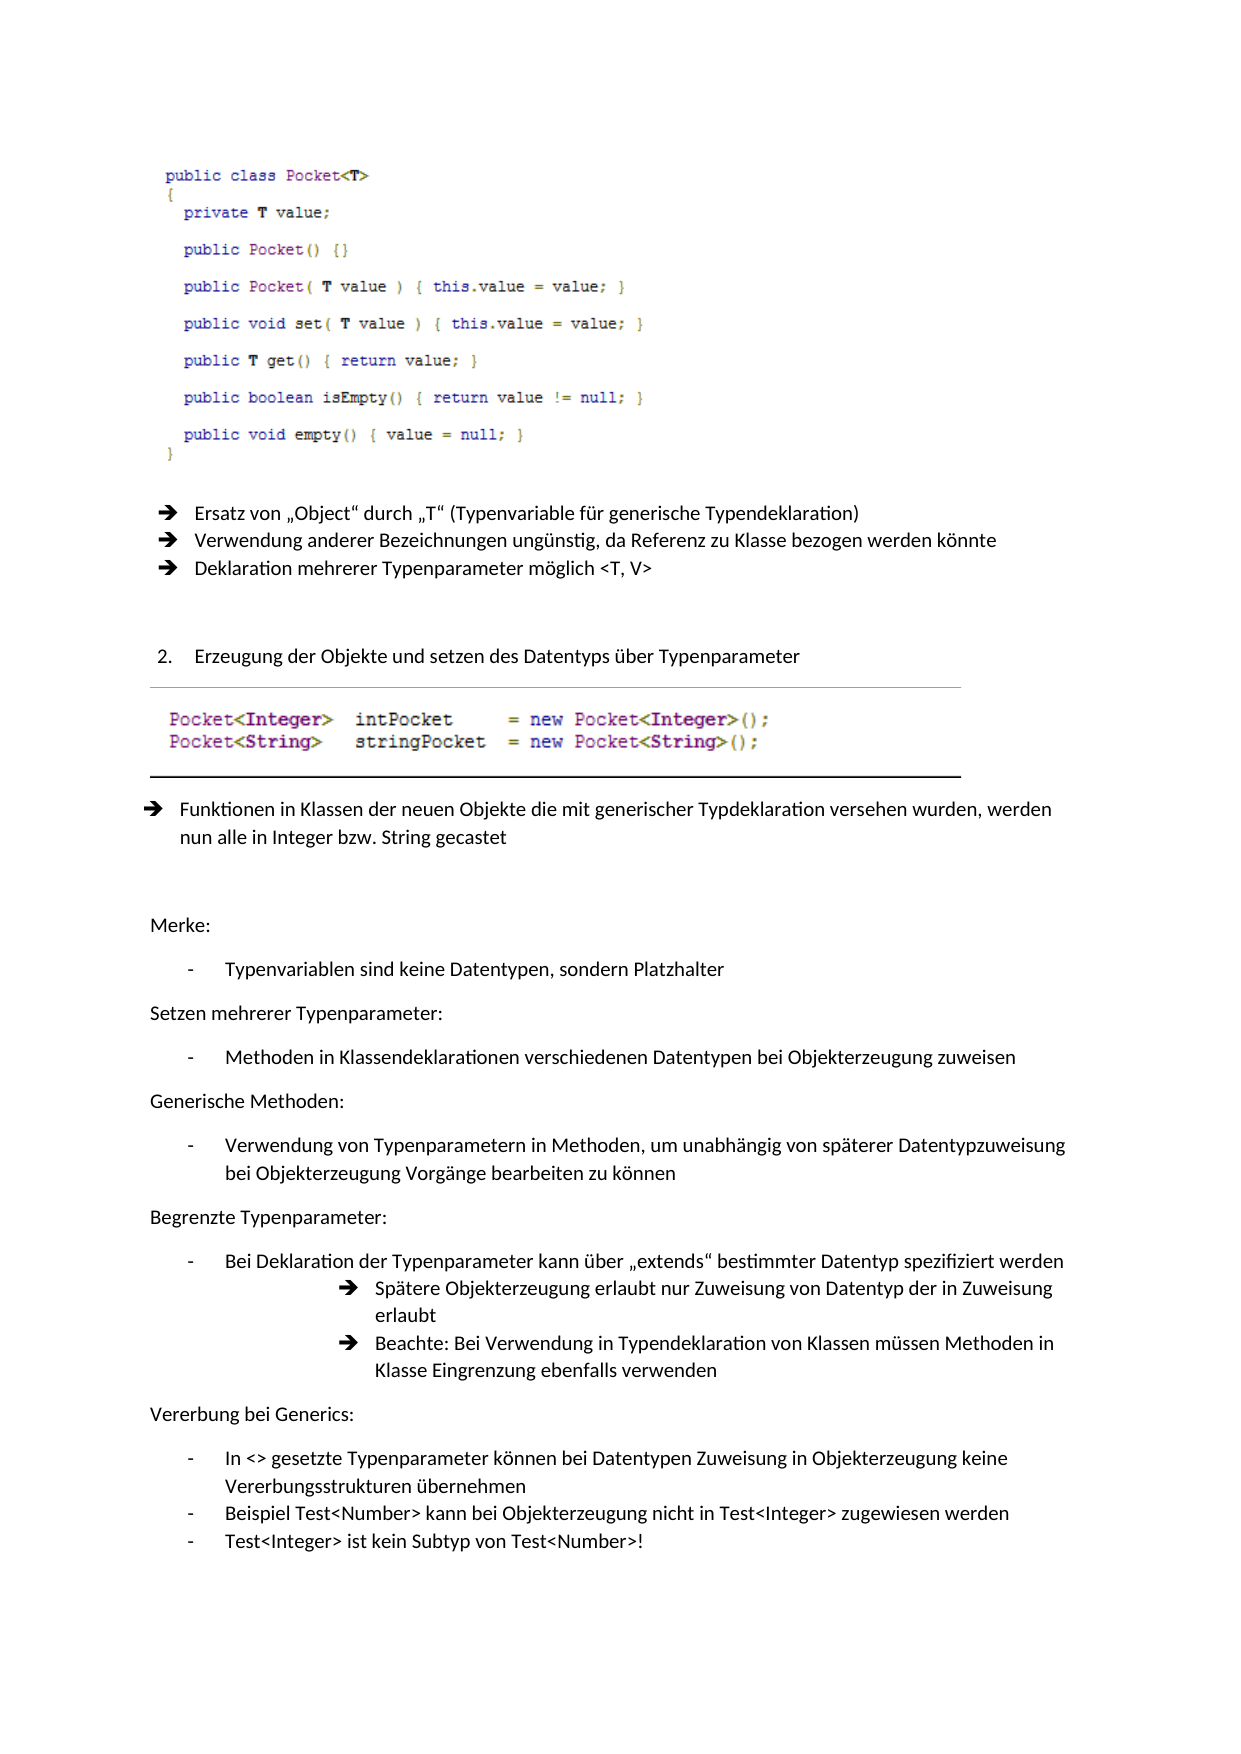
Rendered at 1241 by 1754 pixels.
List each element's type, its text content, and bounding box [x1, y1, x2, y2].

text Merke: [150, 912, 1090, 937]
text Begrenzte Typenparameter: [150, 1204, 1090, 1229]
list Spätere Objekterzeugung erlaubt nur Zuweisung von Datentyp der in Zuweisung erlaubt [337, 1275, 1090, 1328]
picture [150, 150, 787, 482]
picture [150, 687, 962, 778]
list Test<Integer> ist kein Subtyp von Test<Number>! [187, 1528, 1090, 1553]
list Beispiel Test<Number> kann bei Objekterzeugung nicht in Test<Integer> zugewiesen werden [187, 1500, 1090, 1526]
text Generische Methoden: [150, 1088, 1090, 1114]
list Typenvariablen sind keine Datentypen, sondern Platzhalter [187, 956, 1090, 982]
list Deklaration mehrerer Typenparameter möglich <T, V> [157, 555, 1090, 580]
list Ersatz von „Object“ durch „T“ (Typenvariable für generische Typendeklaration) [157, 500, 1090, 526]
list Erzeugung der Objekte und setzen des Datentyps über Typenparameter [157, 643, 1090, 668]
list Beachte: Bei Verwendung in Typendeklaration von Klassen müssen Methoden in Klasse Eingrenzung ebenfalls verwenden [337, 1330, 1090, 1383]
text Vererbung bei Generics: [150, 1402, 1090, 1427]
list Verwendung anderer Bezeichnungen ungünstig, da Referenz zu Klasse bezogen werden könnte [157, 527, 1090, 553]
list Verwendung von Typenparametern in Methoden, um unabhängig von späterer Datentypzuweisung bei Objekterzeugung Vorgänge bearbeiten zu können [187, 1132, 1090, 1185]
list Methoden in Klassendeklarationen verschiedenen Datentypen bei Objekterzeugung zuweisen [187, 1044, 1090, 1070]
list Bei Deklaration der Typenparameter kann über „extends“ bestimmter Datentyp spezifiziert werden [187, 1248, 1090, 1273]
text Setzen mehrerer Typenparameter: [150, 1000, 1090, 1026]
list Funktionen in Klassen der neuen Objekte die mit generischer Typdeklaration versehen wurden, werden nun alle in Integer bzw. String gecastet [142, 797, 1090, 849]
list In <> gesetzte Typenparameter können bei Datentypen Zuweisung in Objekterzeugung keine Vererbungsstrukturen übernehmen [187, 1446, 1090, 1498]
